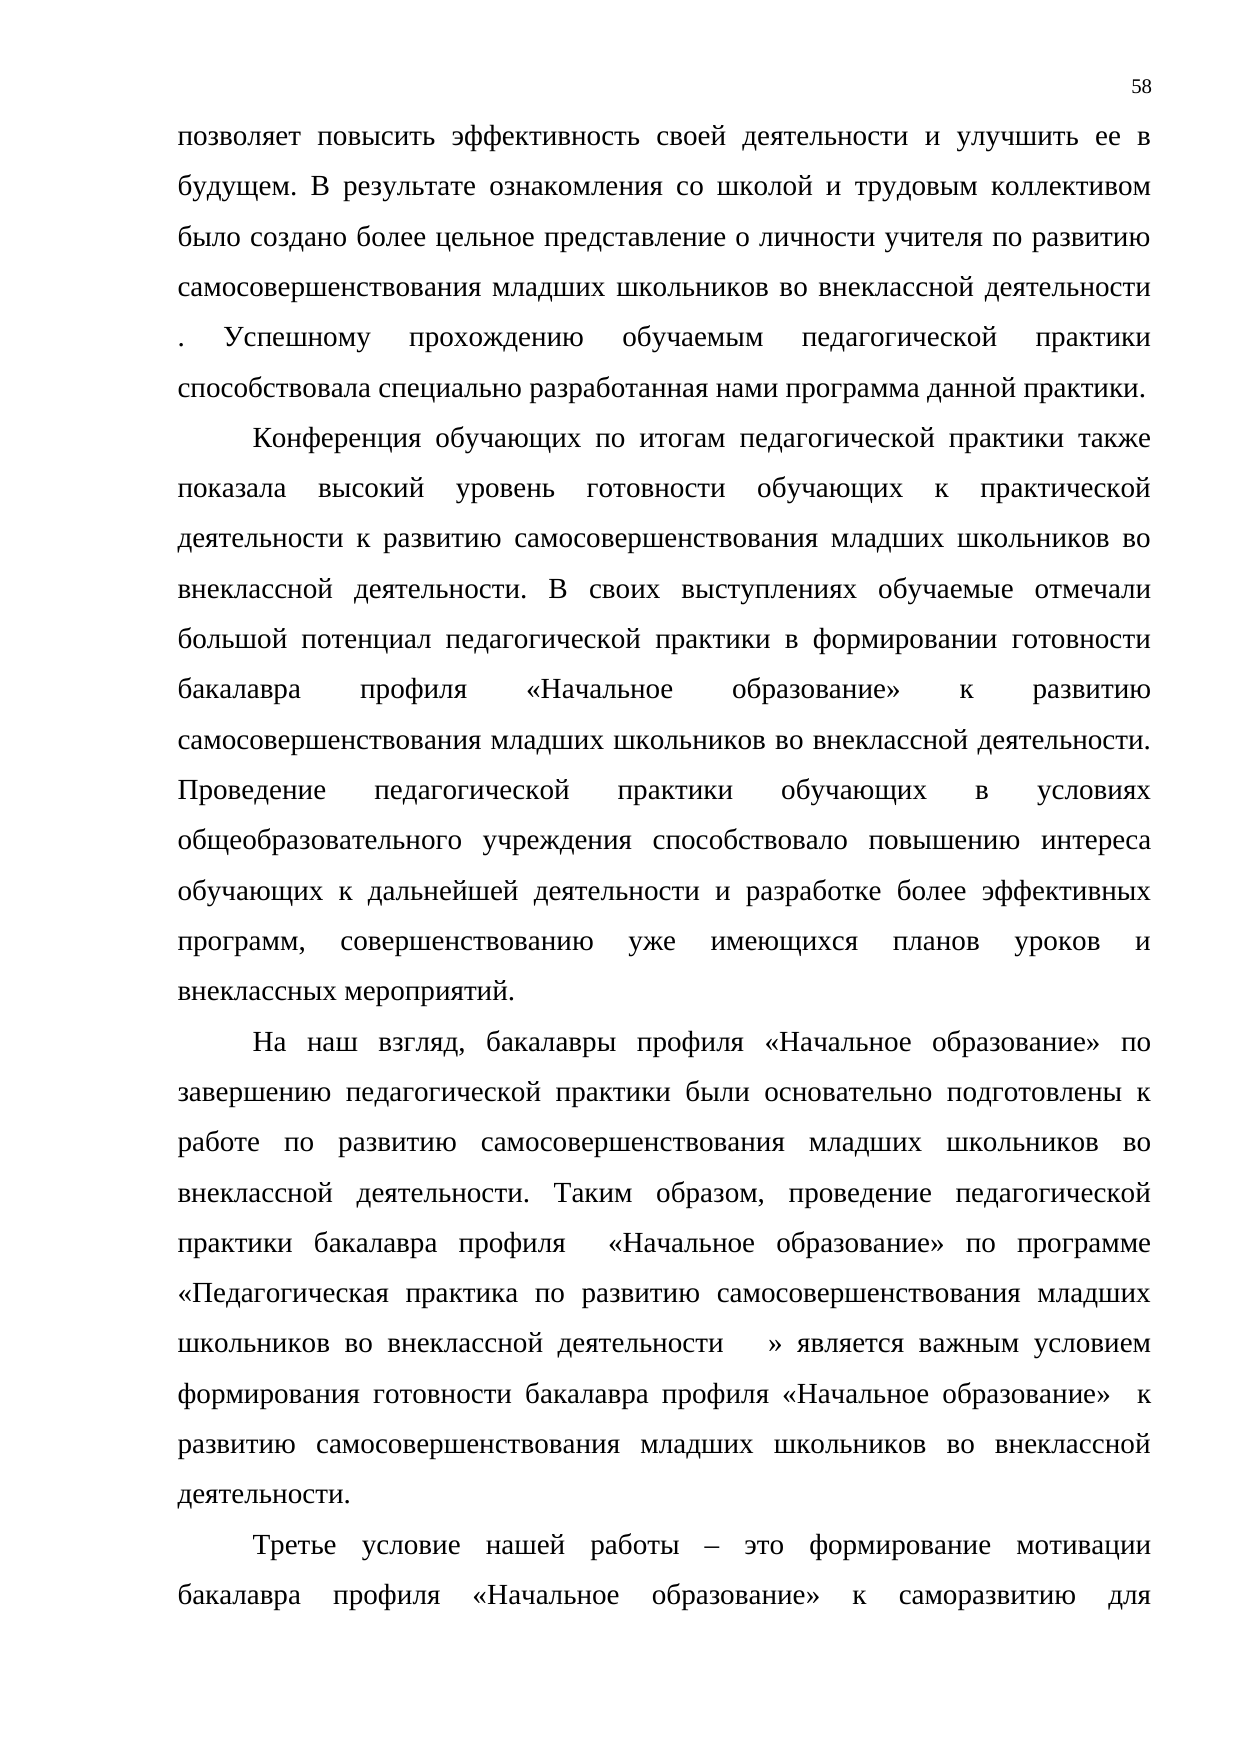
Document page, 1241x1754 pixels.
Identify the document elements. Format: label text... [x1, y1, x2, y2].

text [177, 118, 1152, 403]
text Конференция обучающих по итогам педагогической практики также показала высокий уровень готовности обучающих к практической деятельности к развитию самосовершенствования младших школьников во внеклассной деятельности. В своих выступлениях обучаемые отмечали большой потенциал педагогической практики в формировании готовности бакалавра профиля «Начальное образование» к развитию самосовершенствования младших школьников во внеклассной деятельности. Проведение педагогической практики обучающих в условиях общеобразовательного учреждения способствовало повышению интереса обучающих к дальнейшей деятельности и разработке более эффективных программ, совершенствованию уже имеющихся планов уроков и внеклассных мероприятий. [177, 420, 1152, 1007]
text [177, 1527, 1152, 1611]
text На наш взгляд, бакалавры профиля «Начальное образование» по завершению педагогической практики были основательно подготовлены к работе по развитию самосовершенствования младших школьников во внеклассной деятельности. Таким образом, проведение педагогической практики бакалавра профиля «Начальное образование» по программе «Педагогическая практика по развитию самосовершенствования младших школьников во внеклассной деятельности » является важным условием формирования готовности бакалавра профиля «Начальное образование» к развитию самосовершенствования младших школьников во внеклассной деятельности. [177, 1024, 1152, 1510]
